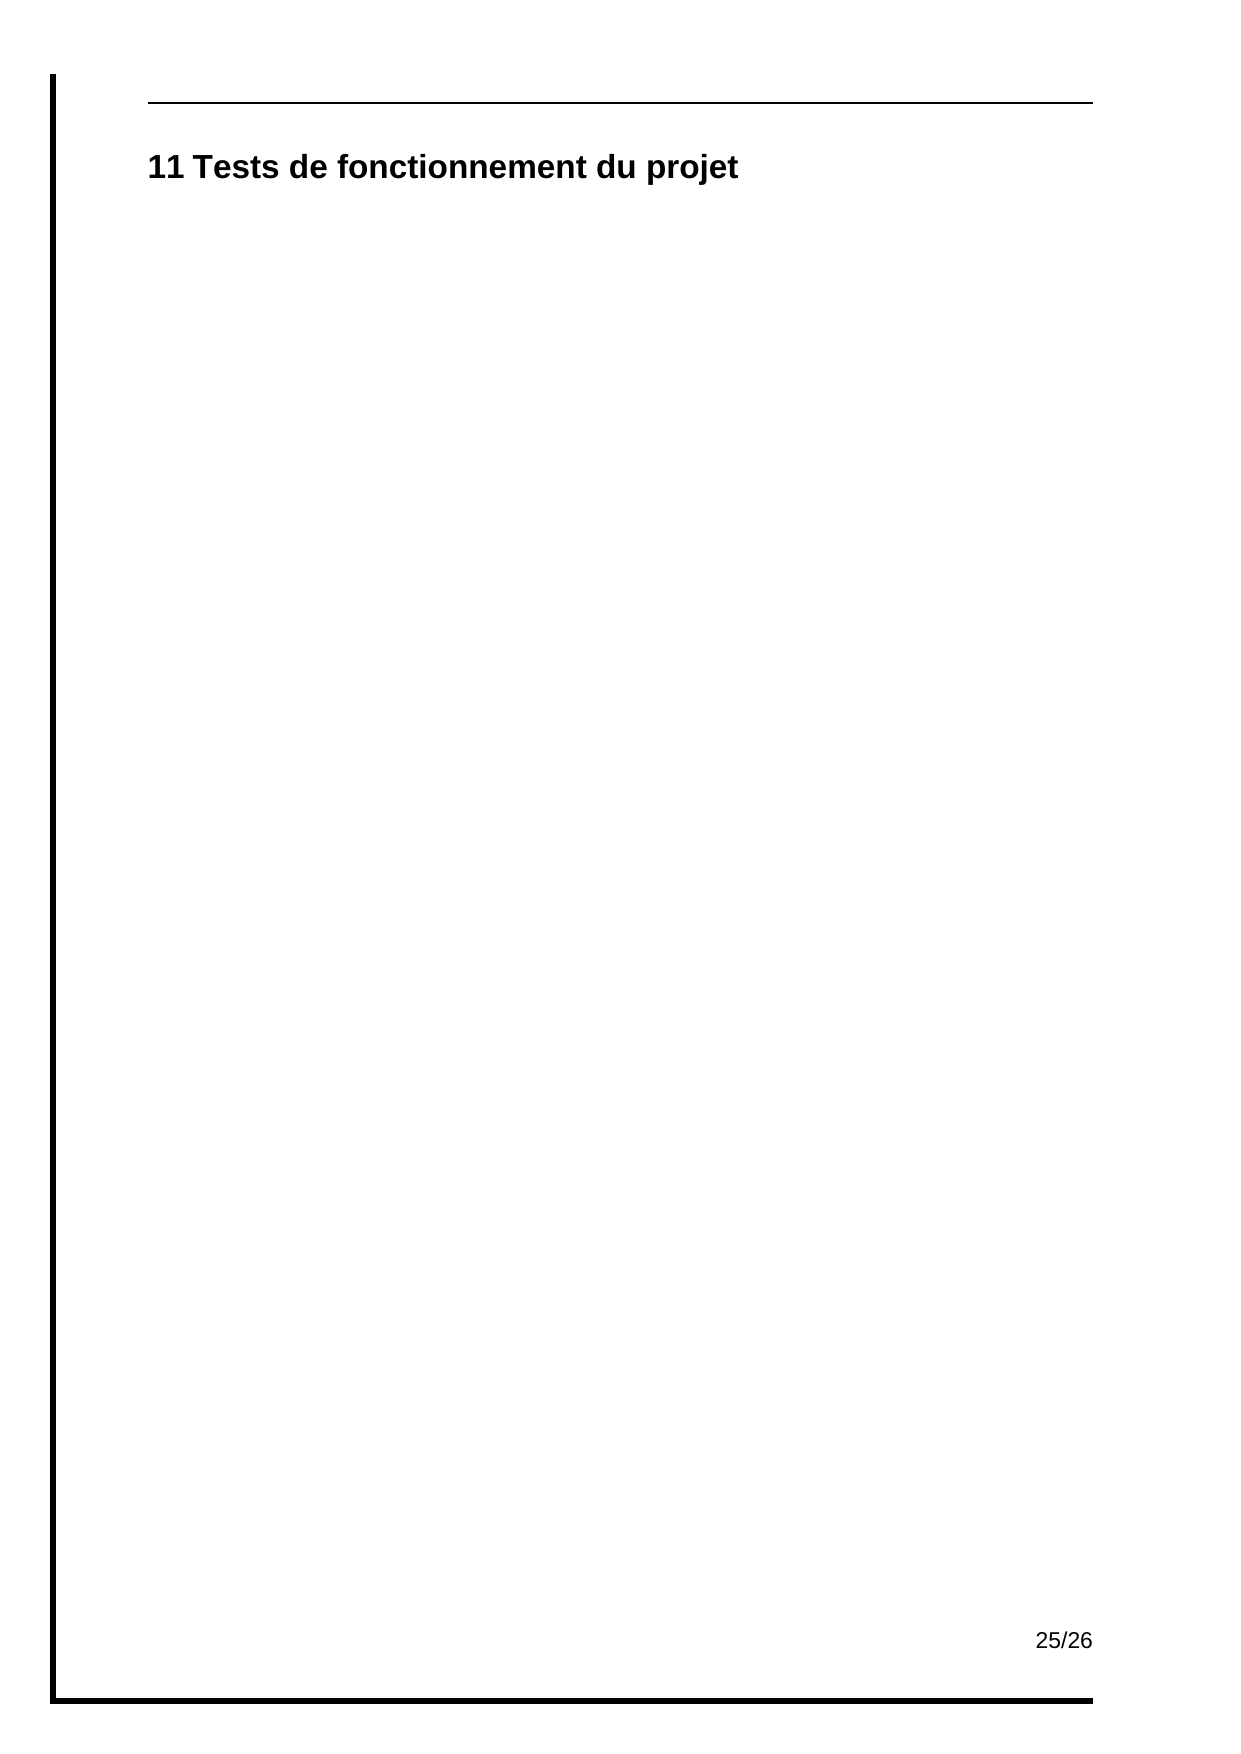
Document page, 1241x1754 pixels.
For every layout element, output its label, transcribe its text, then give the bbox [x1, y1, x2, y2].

subtitle Tests de fonctionnement du projet [147, 148, 1093, 186]
